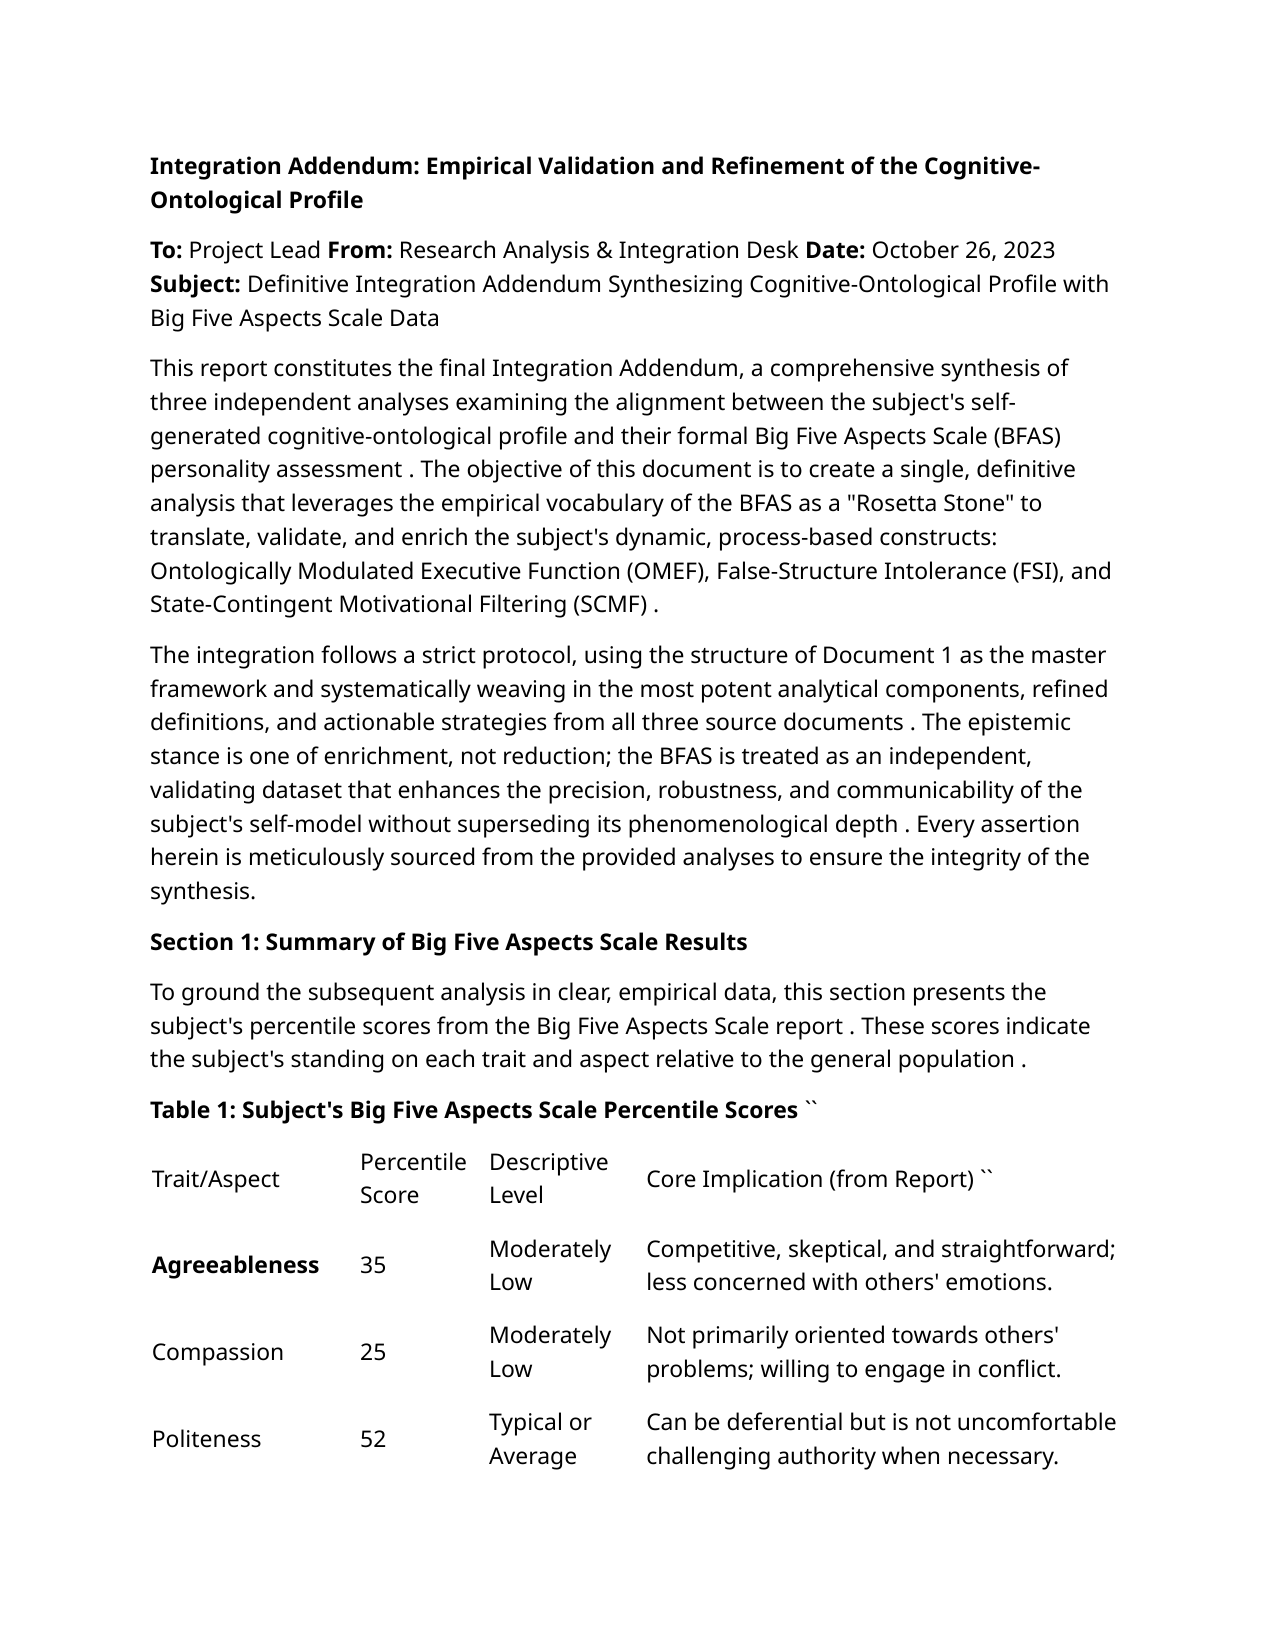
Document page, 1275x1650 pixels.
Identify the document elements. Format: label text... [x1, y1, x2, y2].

table_cell 35 [358, 1231, 487, 1318]
table_cell Moderately Low [487, 1318, 644, 1405]
table_cell Not primarily oriented towards others' problems; willing to engage in conflict. [645, 1318, 1125, 1405]
text The integration follows a strict protocol, using the structure of Document 1 as the master framework and systematically weaving in the most potent analytical components, refined definitions, and actionable strategies from all three source documents . The epistemic stance is one of enrichment, not reduction; the BFAS is treated as an independent, validating dataset that enhances the precision, robustness, and communicability of the subject's self-model without superseding its phenomenological depth . Every assertion herein is meticulously sourced from the provided analyses to ensure the integrity of the synthesis. [150, 639, 1125, 906]
table_header Trait/Aspect [150, 1144, 358, 1231]
text Integration Addendum: Empirical Validation and Refinement of the Cognitive-Ontological Profile [150, 150, 1125, 215]
text To: Project Lead From: Research Analysis & Integration Desk Date: October 26, 2023 Subject: Definitive Integration Addendum Synthesizing Cognitive-Ontological Profile with Big Five Aspects Scale Data [150, 234, 1125, 333]
table_cell Can be deferential but is not uncomfortable challenging authority when necessary. [645, 1405, 1125, 1492]
table_cell Typical or Average [487, 1405, 644, 1492]
table_cell 52 [358, 1405, 487, 1492]
table_cell Agreeableness [150, 1231, 358, 1318]
table_cell Competitive, skeptical, and straightforward; less concerned with others' emotions. [645, 1231, 1125, 1318]
text To ground the subsequent analysis in clear, empirical data, this section presents the subject's percentile scores from the Big Five Aspects Scale report . These scores indicate the subject's standing on each trait and aspect relative to the general population . [150, 976, 1125, 1074]
text Table 1: Subject's Big Five Aspects Scale Percentile Scores `` [150, 1094, 1125, 1125]
text This report constitutes the final Integration Addendum, a comprehensive synthesis of three independent analyses examining the alignment between the subject's self-generated cognitive-ontological profile and their formal Big Five Aspects Scale (BFAS) personality assessment . The objective of this document is to create a single, definitive analysis that leverages the empirical vocabulary of the BFAS as a "Rosetta Stone" to translate, validate, and enrich the subject's dynamic, process-based constructs: Ontologically Modulated Executive Function (OMEF), False-Structure Intolerance (FSI), and State-Contingent Motivational Filtering (SCMF) . [150, 352, 1125, 619]
table_cell Moderately Low [487, 1231, 644, 1318]
table_cell Compassion [150, 1318, 358, 1405]
table_cell 25 [358, 1318, 487, 1405]
table_cell Politeness [150, 1405, 358, 1492]
text Section 1: Summary of Big Five Aspects Scale Results [150, 925, 1125, 957]
table_header Percentile Score [358, 1144, 487, 1231]
table_header Core Implication (from Report) `` [645, 1144, 1125, 1231]
table_header Descriptive Level [487, 1144, 644, 1231]
